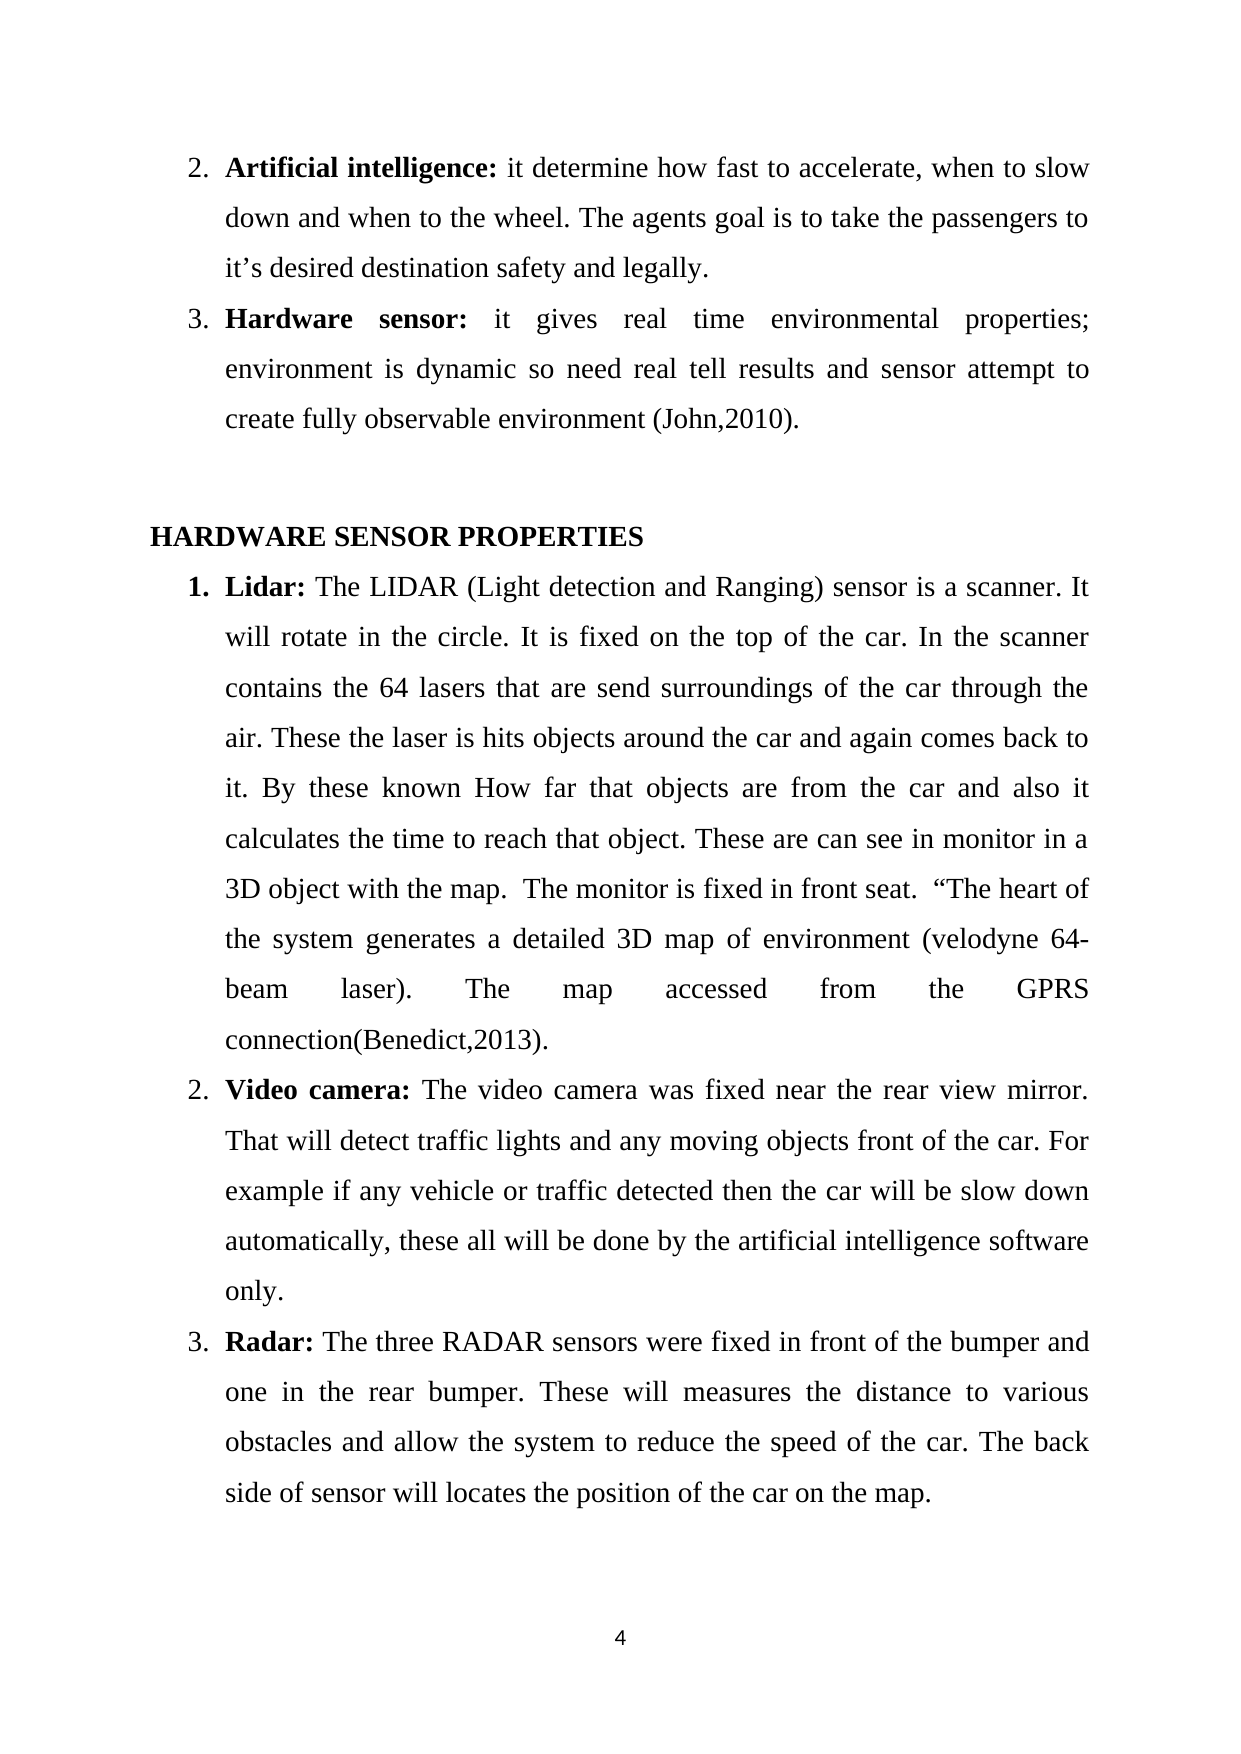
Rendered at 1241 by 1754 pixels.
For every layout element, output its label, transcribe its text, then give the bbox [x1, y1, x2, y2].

list Video camera: The video camera was fixed near the rear view mirror. That will detect traffic lights and any moving objects front of the car. For example if any vehicle or traffic detected then the car will be slow down automatically, these all will be done by the artificial intelligence software only. [187, 1072, 1090, 1307]
list Artificial intelligence: it determine how fast to accelerate, when to slow down and when to the wheel. The agents goal is to take the passengers to it’s desired destination safety and legally. [187, 150, 1090, 284]
list Radar: The three RADAR sensors were fixed in front of the bumper and one in the rear bumper. These will measures the distance to various obstacles and allow the system to reduce the speed of the car. The back side of sensor will locates the position of the car on the map. [187, 1324, 1090, 1508]
list Lidar: The LIDAR (Light detection and Ranging) sensor is a scanner. It will rotate in the circle. It is fixed on the top of the car. In the scanner contains the 64 lasers that are send surroundings of the car through the air. These the laser is hits objects around the car and again comes back to it. By these known How far that objects are from the car and also it calculates the time to reach that object. These are can see in monitor in a 3D object with the map. The monitor is fixed in front seat. “The heart of the system generates a detailed 3D map of environment (velodyne 64- beam laser). The map accessed from the GPRS connection(Benedict,2013). [187, 569, 1090, 1056]
text Hardware sensor properties [150, 519, 1090, 552]
list Hardware sensor: it gives real time environmental properties; environment is dynamic so need real tell results and sensor attempt to create fully observable environment (John,2010). [187, 301, 1090, 435]
